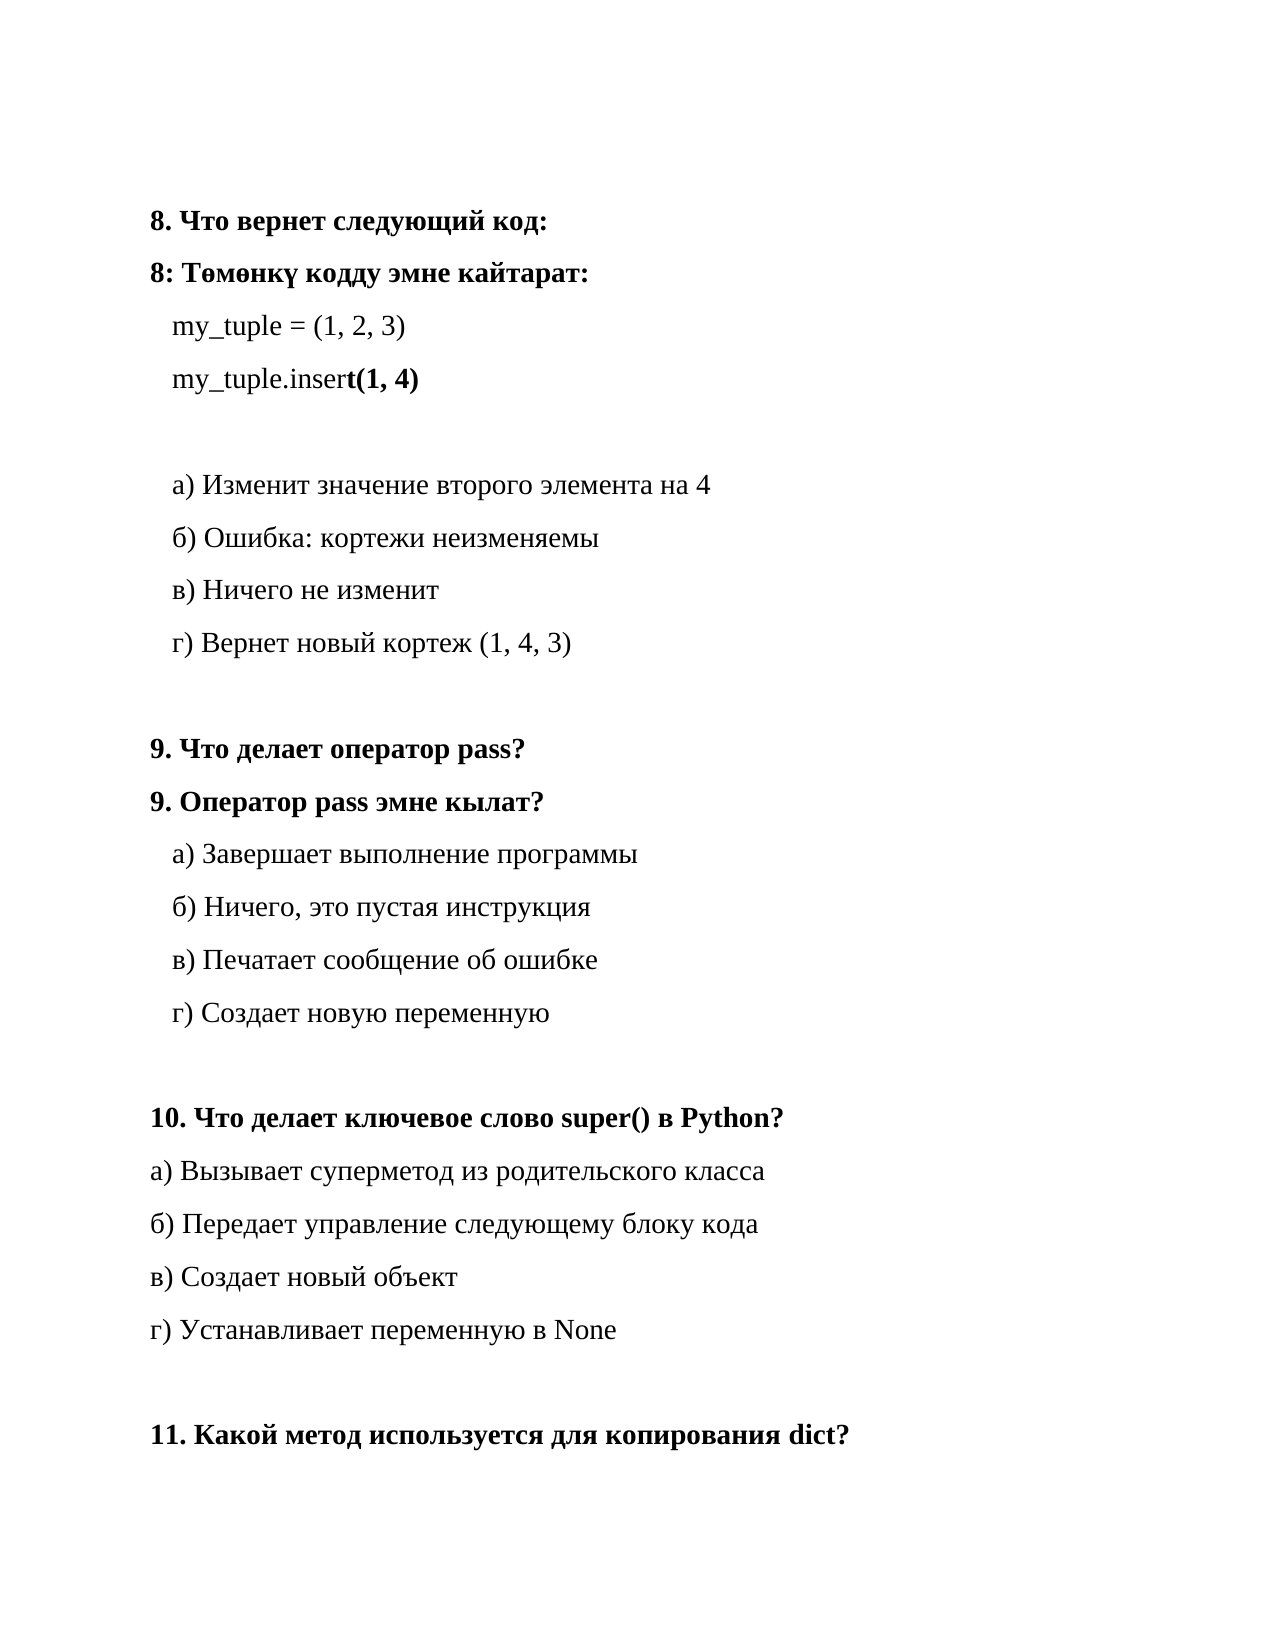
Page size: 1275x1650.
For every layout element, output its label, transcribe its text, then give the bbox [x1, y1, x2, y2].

text 8: Төмөнкү кодду эмне кайтарат: [150, 256, 1125, 289]
text а) Изменит значение второго элемента на 4 [150, 467, 1125, 500]
text 9. Что дeлаeт опeратор pass? [150, 731, 1125, 764]
text в) Печатает сообщение об ошибке [150, 942, 1125, 976]
text г) Вернет новый кортеж (1, 4, 3) [150, 625, 1125, 659]
text в) Ничего не изменит [150, 572, 1125, 606]
text в) Создает новый объект [150, 1259, 1125, 1293]
text 10. Что делает ключевое слово super() в Python? [150, 1101, 1125, 1134]
text г) Устанавливает переменную в None [150, 1312, 1125, 1345]
text 11. Какой метод используется для копирования dict? [150, 1417, 1125, 1451]
text а) Вызывает суперметод из родительского класса [150, 1153, 1125, 1187]
text my_tuple.insert(1, 4) [150, 361, 1125, 395]
text б) Ничего, это пустая инструкция [150, 889, 1125, 923]
text б) Ошибка: кортежи неизменяемы [150, 520, 1125, 553]
text my_tuple = (1, 2, 3) [150, 308, 1125, 342]
text б) Передает управление следующему блоку кода [150, 1206, 1125, 1240]
text 8. Что вернет следующий код: [150, 203, 1125, 236]
text 9. Оператор pass эмне кылат? [150, 784, 1125, 817]
text г) Создает новую переменную [150, 995, 1125, 1028]
text а) Завершает выполнение программы [150, 837, 1125, 870]
